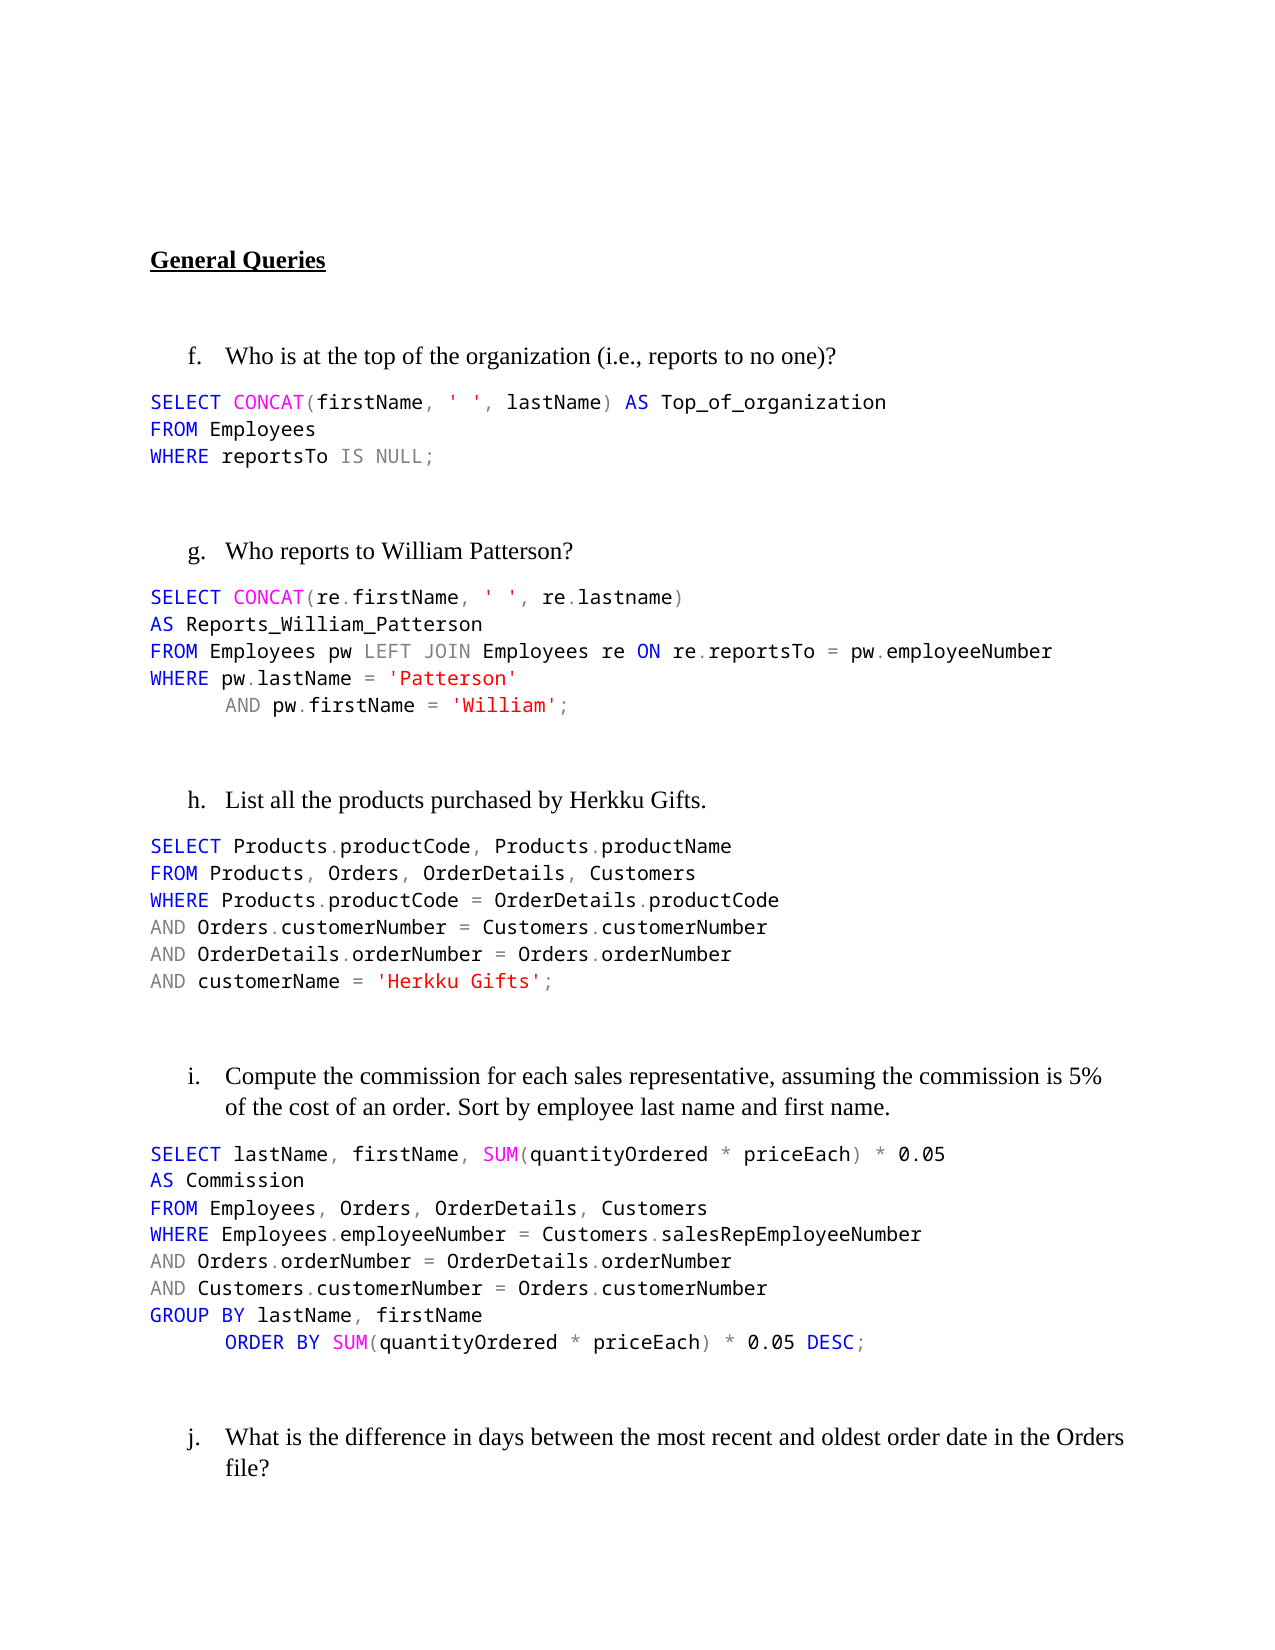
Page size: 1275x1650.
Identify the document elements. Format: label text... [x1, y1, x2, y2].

text GROUP BY lastName, firstName [150, 1302, 1125, 1329]
text SELECT CONCAT(firstName, ' ', lastName) AS Top_of_organization [150, 388, 1125, 416]
list List all the products purchased by Herkku Gifts. [187, 785, 1125, 814]
text AS Commission [150, 1167, 1125, 1194]
text AND Customers.customerNumber = Orders.customerNumber [150, 1275, 1125, 1302]
text AND Orders.customerNumber = Customers.customerNumber [150, 914, 1125, 941]
text WHERE pw.lastName = 'Patterson' [150, 664, 1125, 692]
list What is the difference in days between the most recent and oldest order date in the Orders file? [187, 1422, 1125, 1482]
text SELECT CONCAT(re.firstName, ' ', re.lastname) [150, 584, 1125, 611]
text WHERE Products.productCode = OrderDetails.productCode [150, 887, 1125, 914]
list AND pw.firstName = 'William'; [225, 692, 1125, 718]
list Who reports to William Patterson? [187, 536, 1125, 565]
text AND Orders.orderNumber = OrderDetails.orderNumber [150, 1248, 1125, 1275]
text AND OrderDetails.orderNumber = Orders.orderNumber [150, 941, 1125, 968]
text WHERE reportsTo IS NULL; [150, 442, 1125, 469]
text WHERE Employees.employeeNumber = Customers.salesRepEmployeeNumber [150, 1221, 1125, 1248]
list ORDER BY SUM(quantityOrdered * priceEach) * 0.05 DESC; [225, 1329, 1125, 1356]
text AND customerName = 'Herkku Gifts'; [150, 968, 1125, 994]
text AS Reports_William_Patterson [150, 611, 1125, 638]
list Compute the commission for each sales representative, assuming the commission is 5% of the cost of an order. Sort by employee last name and first name. [187, 1061, 1125, 1121]
list Who is at the top of the organization (i.e., reports to no one)? [187, 341, 1125, 369]
text General Queries [150, 245, 1125, 274]
text SELECT lastName, firstName, SUM(quantityOrdered * priceEach) * 0.05 [150, 1140, 1125, 1167]
text FROM Employees pw LEFT JOIN Employees re ON re.reportsTo = pw.employeeNumber [150, 638, 1125, 664]
text FROM Employees [150, 416, 1125, 442]
text SELECT Products.productCode, Products.productName [150, 833, 1125, 860]
text FROM Products, Orders, OrderDetails, Customers [150, 860, 1125, 887]
text FROM Employees, Orders, OrderDetails, Customers [150, 1194, 1125, 1221]
